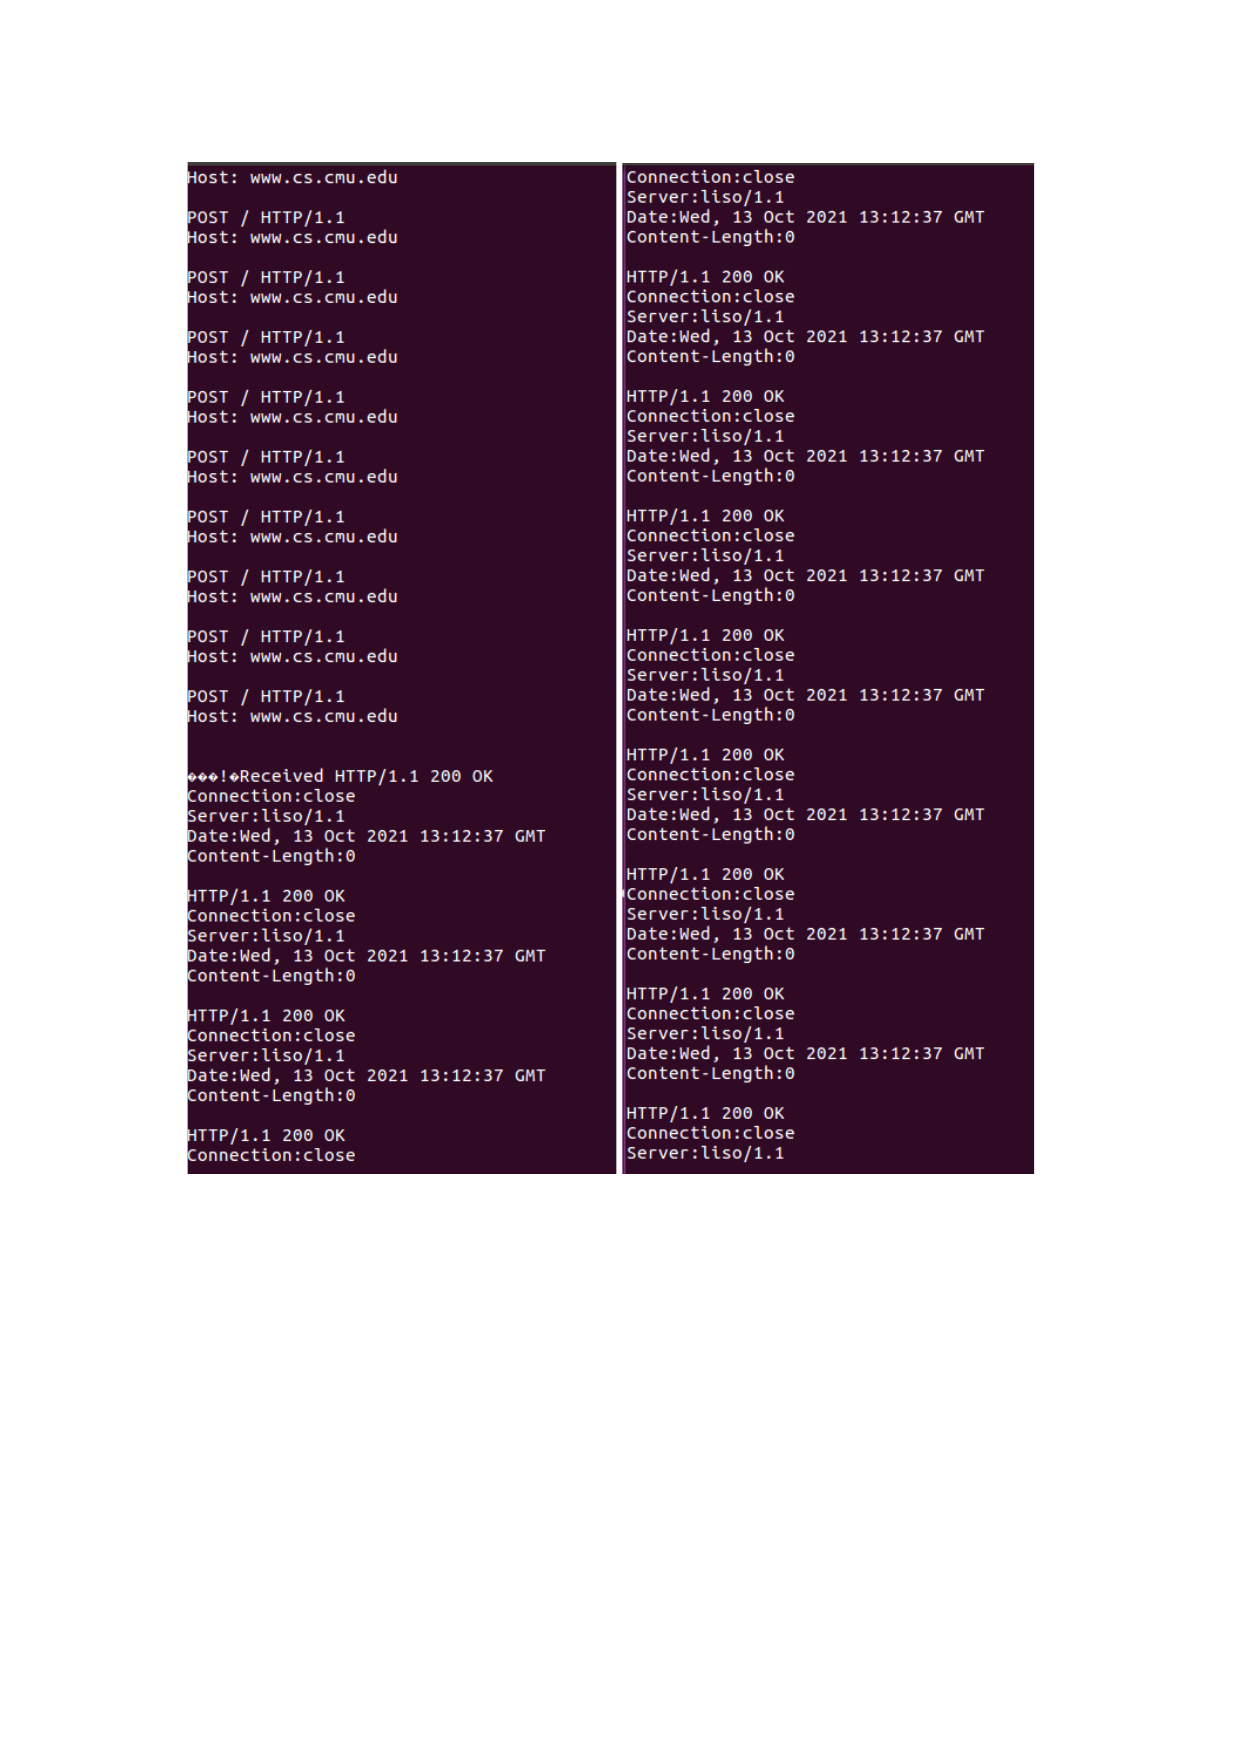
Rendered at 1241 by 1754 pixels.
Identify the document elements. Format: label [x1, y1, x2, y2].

picture [187, 162, 617, 1174]
picture [622, 163, 1035, 1174]
